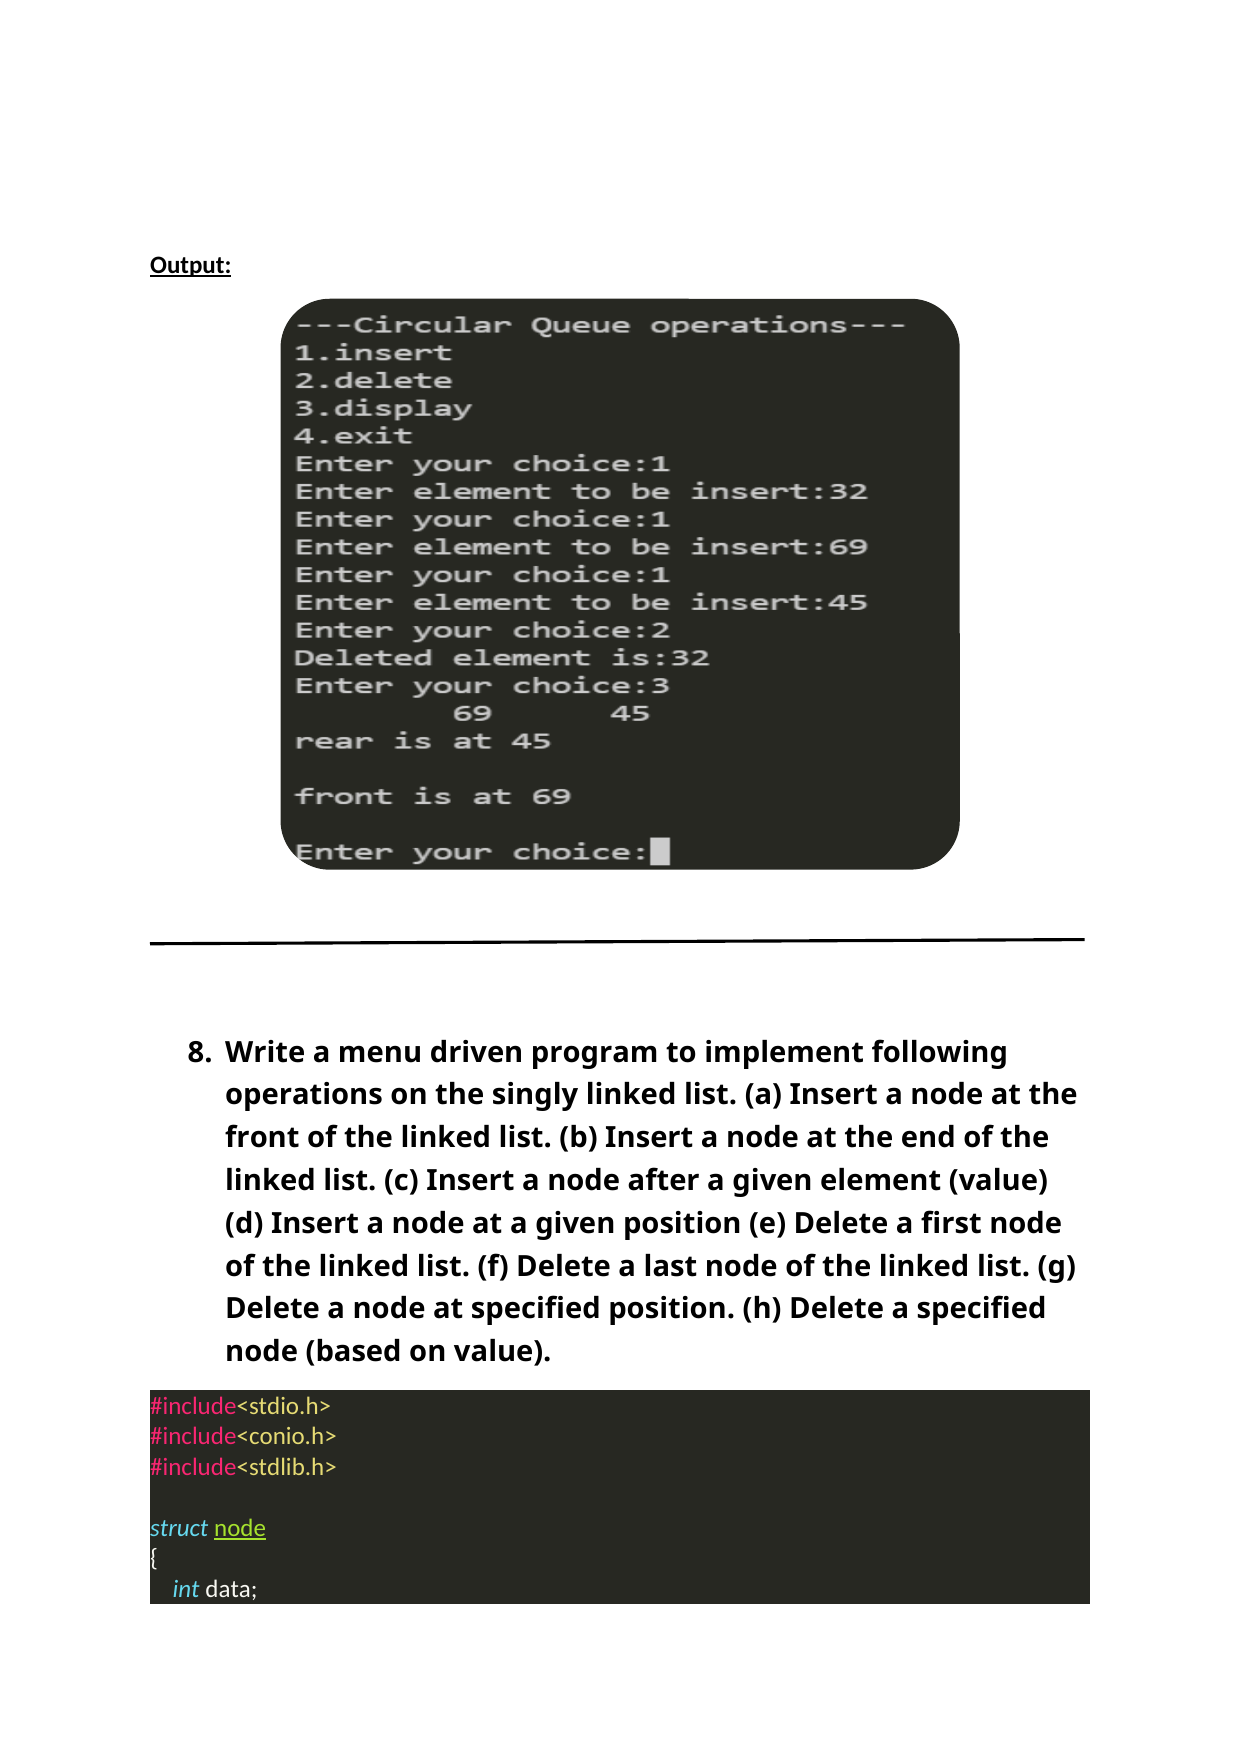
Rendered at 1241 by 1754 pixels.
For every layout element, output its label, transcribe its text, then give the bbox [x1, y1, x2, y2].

text struct node [150, 1512, 1090, 1543]
text Output: [150, 249, 1090, 280]
text #include<conio.h> [150, 1421, 1090, 1451]
text int data; [150, 1573, 1090, 1604]
text #include<stdio.h> [150, 1390, 1090, 1421]
list Write a menu driven program to implement following operations on the singly linked list. (a) Insert a node at the front of the linked list. (b) Insert a node at the end of the linked list. (c) Insert a node after a given element (value) (d) Insert a node at a given position (e) Delete a first node of the linked list. (f) Delete a last node of the linked list. (g) Delete a node at specified position. (h) Delete a specified node (based on value). [187, 1031, 1090, 1370]
text { [150, 1543, 1090, 1573]
picture [280, 298, 960, 870]
text #include<stdlib.h> [150, 1451, 1090, 1482]
